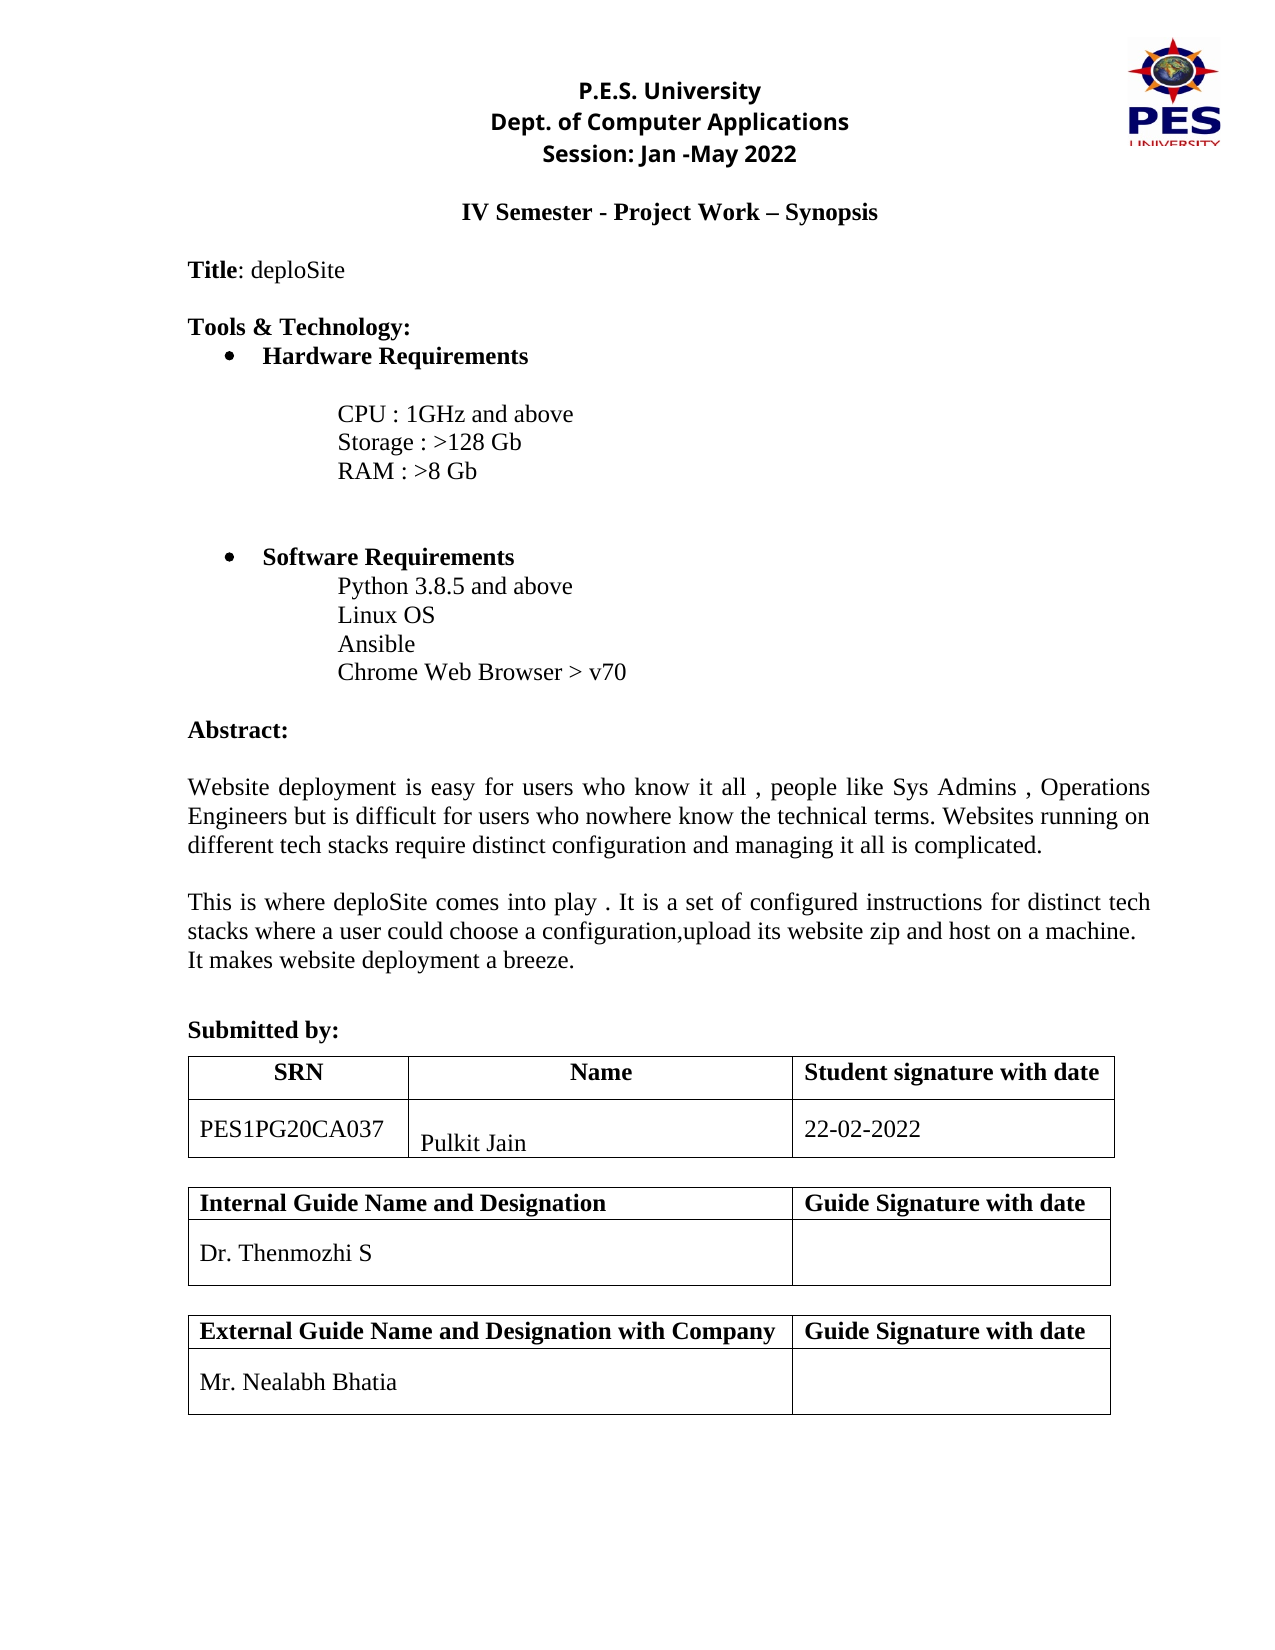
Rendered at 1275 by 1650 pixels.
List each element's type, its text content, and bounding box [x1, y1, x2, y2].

table_header Guide Signature with date [793, 1316, 1110, 1347]
text Ansible [187, 629, 1152, 657]
text Storage : >128 Gb [187, 427, 1152, 456]
text Linux OS [187, 600, 1152, 629]
table_cell [793, 1349, 1110, 1413]
text Submitted by: [187, 1015, 1152, 1044]
text It makes website deployment a breeze. [187, 945, 1152, 974]
table_cell [793, 1220, 1110, 1285]
text CPU : 1GHz and above [187, 399, 1152, 427]
table_cell PES1PG20CA037 [189, 1100, 408, 1157]
list Hardware Requirements [225, 341, 1152, 370]
table_header Guide Signature with date [793, 1188, 1110, 1219]
text IV Semester - Project Work – Synopsis [187, 197, 1152, 226]
text Tools & Technology: [187, 312, 1152, 341]
table_cell Mr. Nealabh Bhatia [189, 1349, 792, 1413]
text Website deployment is easy for users who know it all , people like Sys Admins , Operations Engineers but is difficult for users who nowhere know the technical terms. Websites running on different tech stacks require distinct configuration and managing it all is complicated. [187, 772, 1152, 859]
text RAM : >8 Gb [187, 456, 1152, 485]
table_header Student signature with date [793, 1057, 1114, 1098]
text Abstract: [187, 715, 1152, 744]
text Title: deploSite [187, 255, 1152, 284]
text This is where deploSite comes into play . It is a set of configured instructions for distinct tech stacks where a user could choose a configuration,upload its website zip and host on a machine. [187, 887, 1152, 945]
table_header External Guide Name and Designation with Company [189, 1316, 792, 1347]
text Chrome Web Browser > v70 [187, 657, 1152, 686]
list Software Requirements [225, 542, 1152, 571]
table_header Internal Guide Name and Designation [189, 1188, 792, 1219]
table_header Name [409, 1057, 792, 1098]
table_cell Pulkit Jain [409, 1100, 792, 1157]
picture [1127, 37, 1221, 144]
table_cell 22-02-2022 [793, 1100, 1114, 1157]
text Python 3.8.5 and above [187, 571, 1152, 600]
table_header SRN [189, 1057, 408, 1098]
table_cell Dr. Thenmozhi S [189, 1220, 792, 1285]
